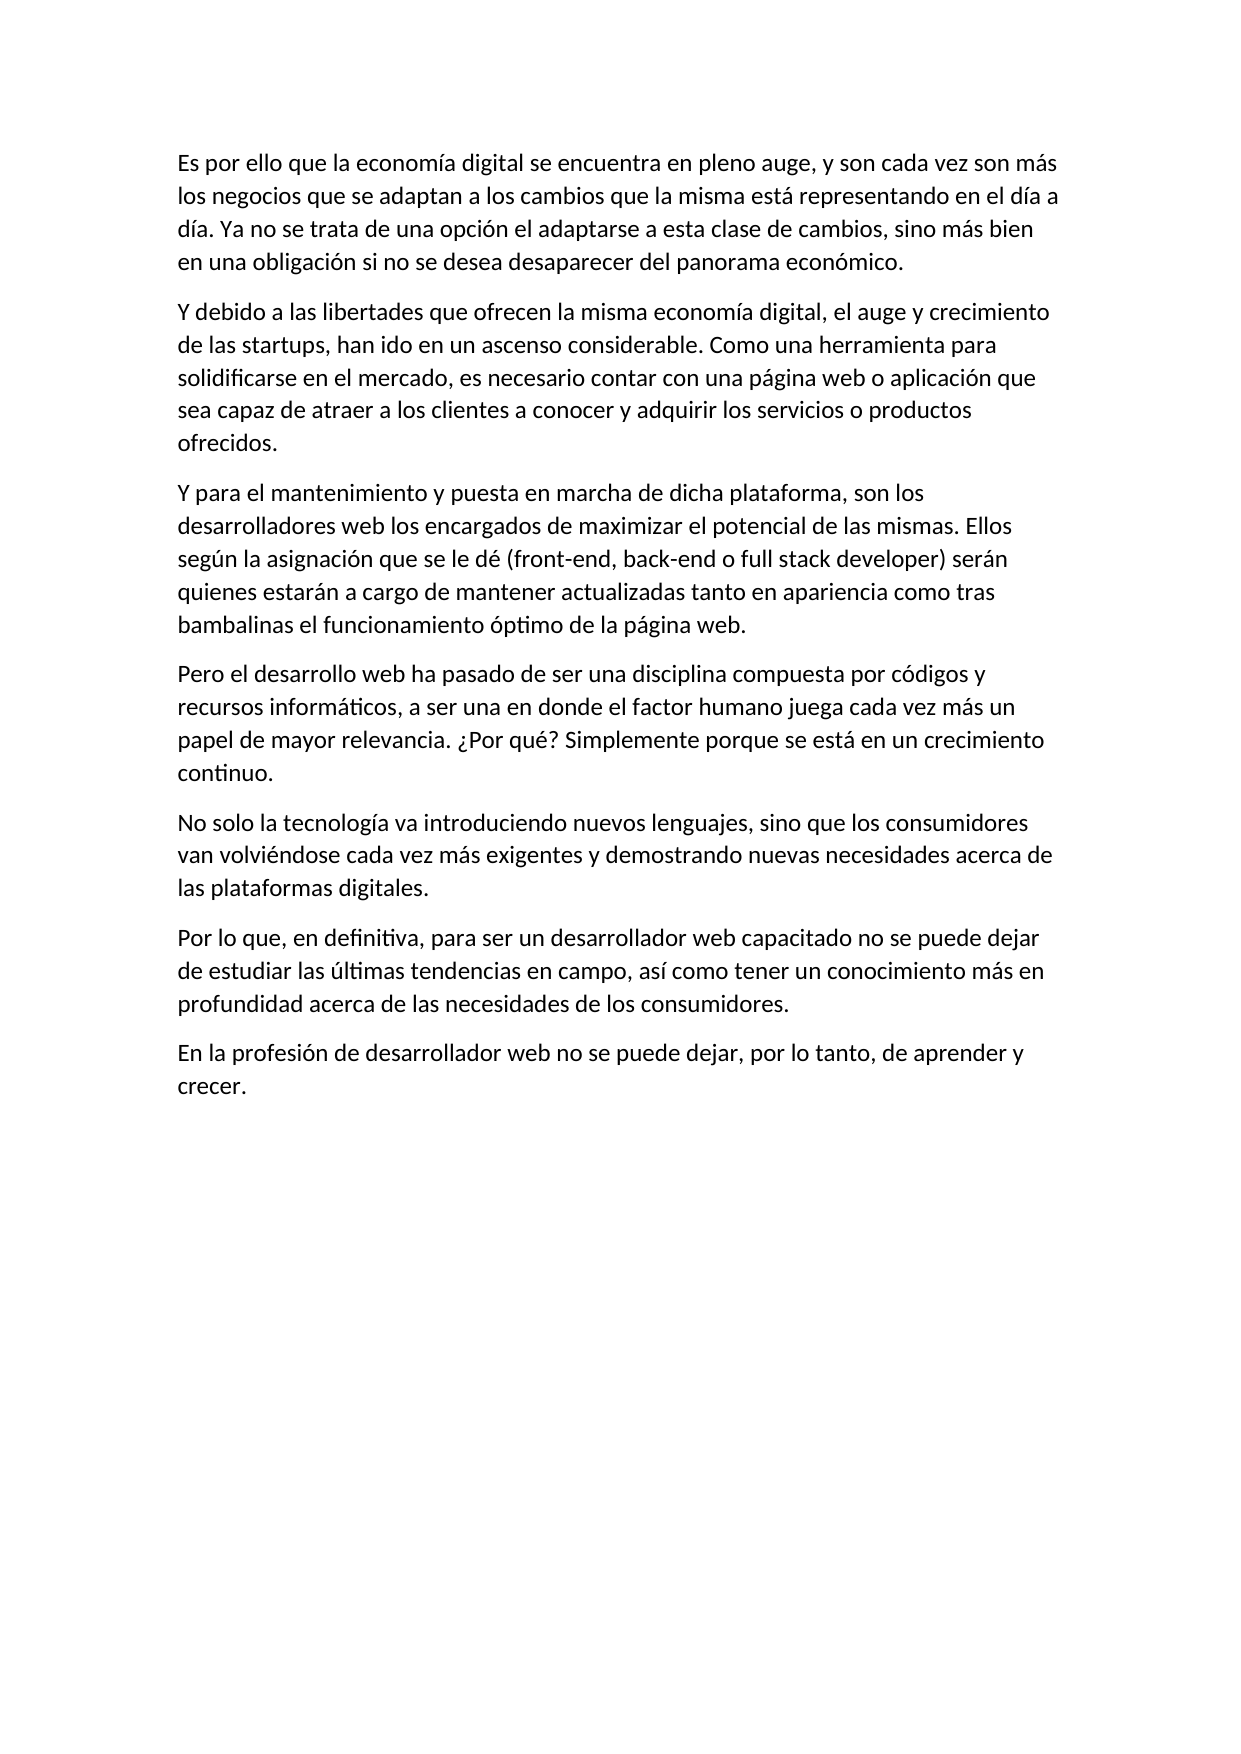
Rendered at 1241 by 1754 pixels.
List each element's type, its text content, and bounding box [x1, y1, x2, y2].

text En la profesión de desarrollador web no se puede dejar, por lo tanto, de aprender y crecer. [177, 1038, 1063, 1101]
text Pero el desarrollo web ha pasado de ser una disciplina compuesta por códigos y recursos informáticos, a ser una en donde el factor humano juega cada vez más un papel de mayor relevancia. ¿Por qué? Simplemente porque se está en un crecimiento continuo. [177, 658, 1063, 788]
text Y debido a las libertades que ofrecen la misma economía digital, el auge y crecimiento de las startups, han ido en un ascenso considerable. Como una herramienta para solidificarse en el mercado, es necesario contar con una página web o aplicación que sea capaz de atraer a los clientes a conocer y adquirir los servicios o productos ofrecidos. [177, 296, 1063, 458]
text Y para el mantenimiento y puesta en marcha de dicha plataforma, son los desarrolladores web los encargados de maximizar el potencial de las mismas. Ellos según la asignación que se le dé (front-end, back-end o full stack developer) serán quienes estarán a cargo de mantener actualizadas tanto en apariencia como tras bambalinas el funcionamiento óptimo de la página web. [177, 477, 1063, 639]
text Por lo que, en definitiva, para ser un desarrollador web capacitado no se puede dejar de estudiar las últimas tendencias en campo, así como tener un conocimiento más en profundidad acerca de las necesidades de los consumidores. [177, 922, 1063, 1018]
text Es por ello que la economía digital se encuentra en pleno auge, y son cada vez son más los negocios que se adaptan a los cambios que la misma está representando en el día a día. Ya no se trata de una opción el adaptarse a esta clase de cambios, sino más bien en una obligación si no se desea desaparecer del panorama económico. [177, 148, 1063, 277]
text No solo la tecnología va introduciendo nuevos lenguajes, sino que los consumidores van volviéndose cada vez más exigentes y demostrando nuevas necesidades acerca de las plataformas digitales. [177, 807, 1063, 903]
